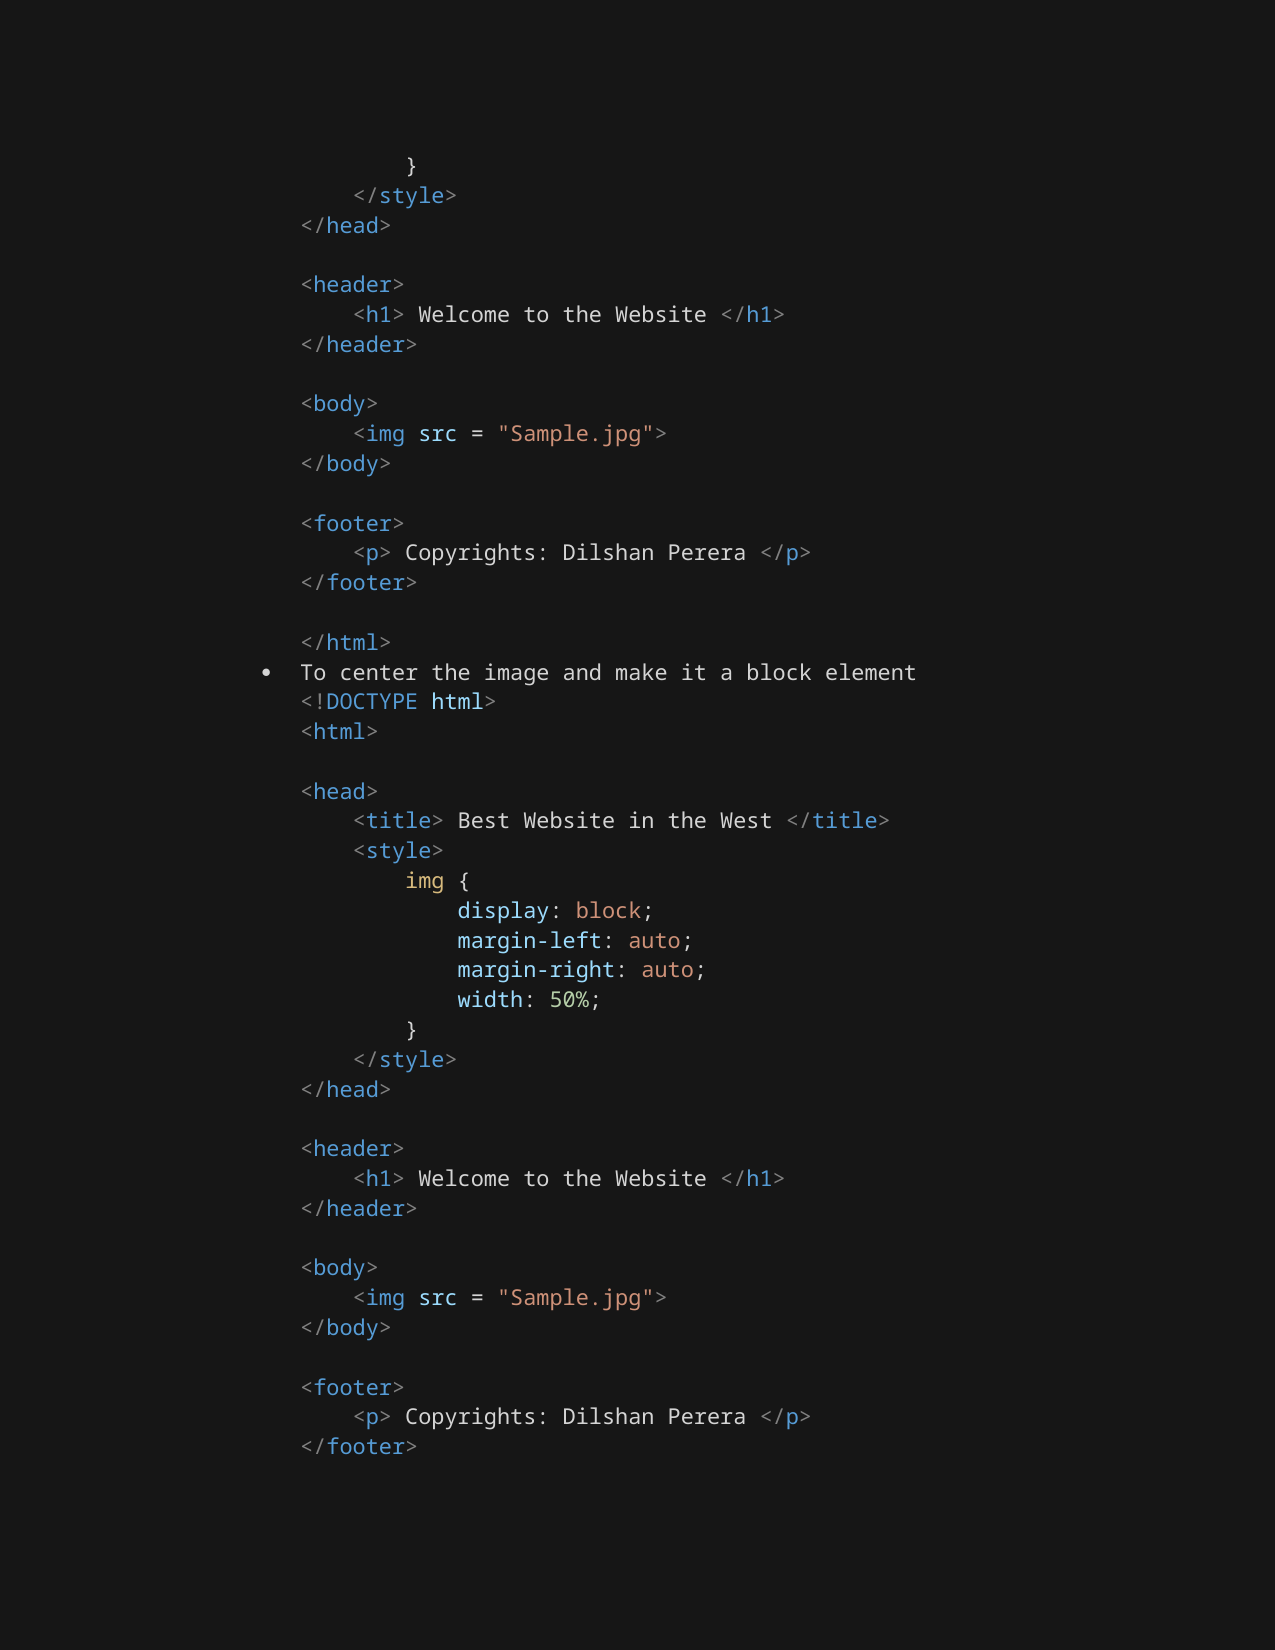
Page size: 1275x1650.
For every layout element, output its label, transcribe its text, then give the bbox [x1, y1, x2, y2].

text <p> Copyrights: Dilshan Perera </p> [300, 1401, 1125, 1431]
text <html> [300, 716, 1125, 746]
text </style> [300, 1044, 1125, 1073]
text } [300, 150, 1125, 180]
list To center the image and make it a block element [262, 656, 1125, 686]
text </body> [300, 1312, 1125, 1342]
text </head> [300, 1073, 1125, 1103]
text <header> [300, 269, 1125, 299]
text </footer> [300, 567, 1125, 597]
text <footer> [300, 507, 1125, 537]
text margin-right: auto; [300, 954, 1125, 984]
text <p> Copyrights: Dilshan Perera </p> [300, 537, 1125, 567]
text </body> [300, 448, 1125, 478]
text </html> [300, 627, 1125, 656]
text <img src = "Sample.jpg"> [300, 1282, 1125, 1312]
text <img src = "Sample.jpg"> [300, 418, 1125, 448]
text <title> Best Website in the West </title> [300, 805, 1125, 835]
text display: block; [300, 895, 1125, 924]
text <head> [300, 776, 1125, 805]
text <h1> Welcome to the Website </h1> [300, 1163, 1125, 1193]
text <style> [300, 835, 1125, 865]
text img { [300, 865, 1125, 895]
text </header> [300, 329, 1125, 358]
text <body> [300, 388, 1125, 418]
text <!DOCTYPE html> [300, 686, 1125, 716]
text </header> [300, 1193, 1125, 1222]
text <footer> [300, 1371, 1125, 1401]
text <header> [300, 1133, 1125, 1163]
text <body> [300, 1252, 1125, 1282]
text </style> [300, 180, 1125, 209]
text </footer> [300, 1431, 1125, 1461]
text <h1> Welcome to the Website </h1> [300, 299, 1125, 329]
text width: 50%; [300, 984, 1125, 1014]
text </head> [300, 209, 1125, 239]
text margin-left: auto; [300, 924, 1125, 954]
text } [300, 1014, 1125, 1044]
